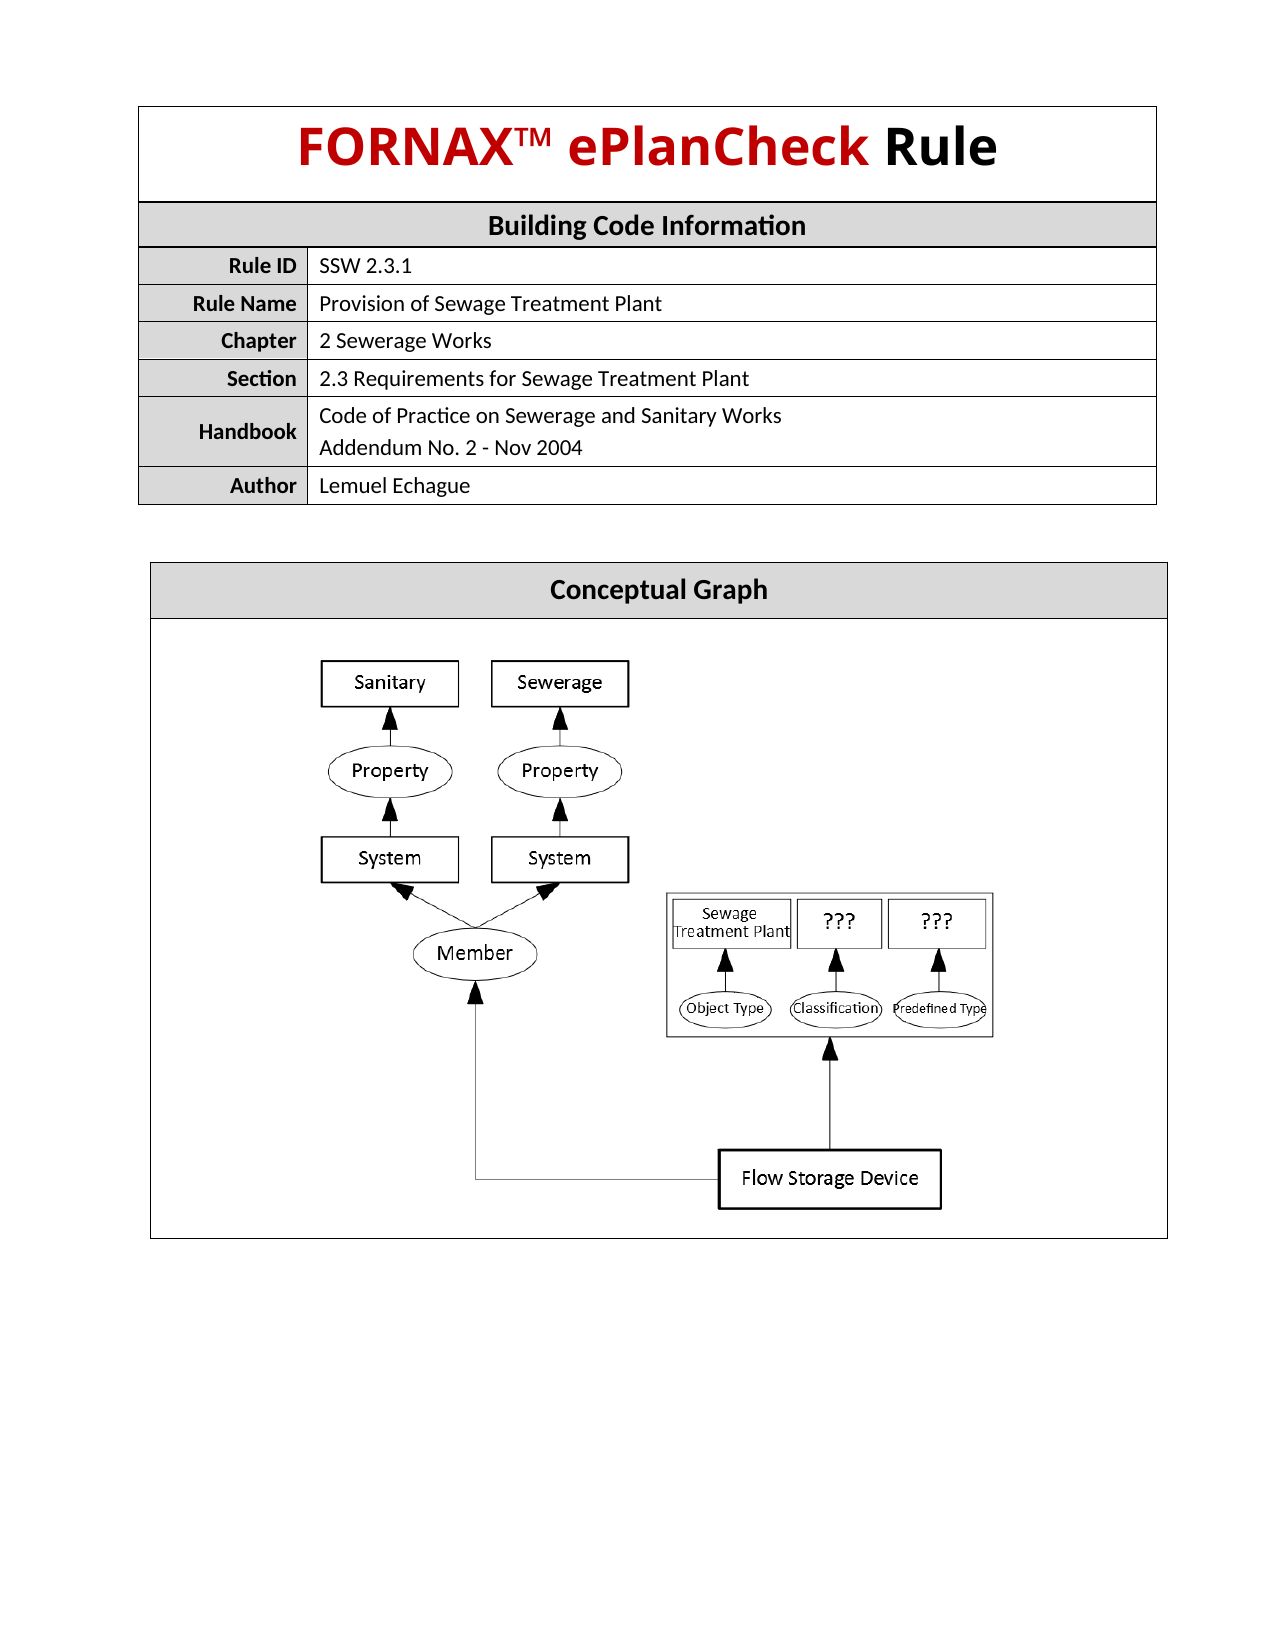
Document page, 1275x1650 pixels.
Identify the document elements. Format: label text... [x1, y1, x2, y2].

table_cell Rule ID [139, 248, 307, 284]
table_header FORNAX™ ePlanCheck Rule [139, 107, 1156, 201]
table_cell Chapter [139, 322, 307, 358]
table_cell Provision of Sewage Treatment Plant [308, 285, 1156, 321]
table_cell Lemuel Echague [308, 467, 1156, 504]
table_cell [151, 619, 1167, 1238]
table_cell Handbook [139, 397, 307, 466]
table_cell SSW 2.3.1 [308, 248, 1156, 284]
table_cell Building Code Information [139, 203, 1156, 246]
table_cell 2.3 Requirements for Sewage Treatment Plant [308, 360, 1156, 396]
table_cell 2 Sewerage Works [308, 322, 1156, 358]
picture [268, 623, 1058, 1230]
table_cell Code of Practice on Sewerage and Sanitary Works Addendum No. 2 - Nov 2004 [308, 397, 1156, 466]
table_cell Author [139, 467, 307, 504]
table_cell Rule Name [139, 285, 307, 321]
table_cell Section [139, 360, 307, 396]
table_header Conceptual Graph [151, 563, 1167, 618]
